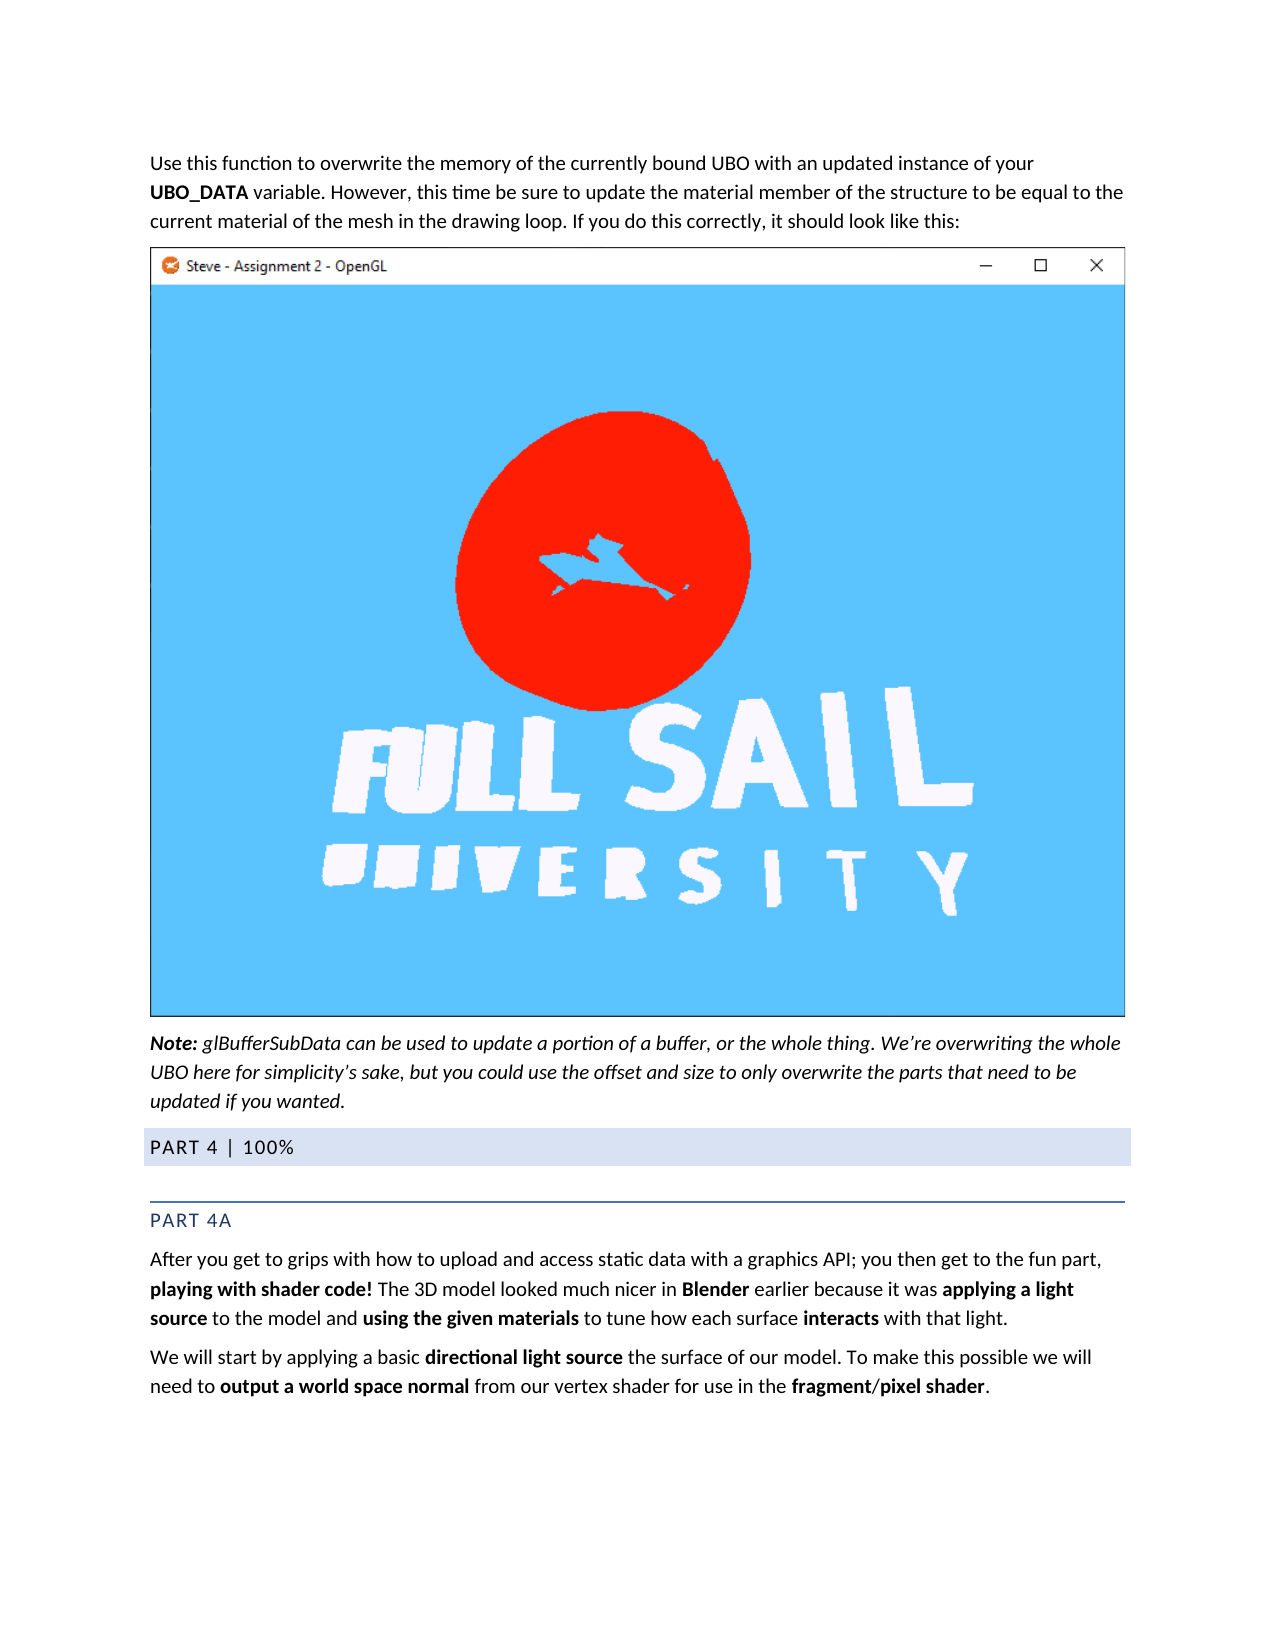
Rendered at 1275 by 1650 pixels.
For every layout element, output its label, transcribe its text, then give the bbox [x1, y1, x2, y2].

text Note: glBufferSubData can be used to update a portion of a buffer, or the whole thing. We’re overwriting the whole UBO here for simplicity’s sake, but you could use the offset and size to only overwrite the parts that need to be updated if you wanted. [150, 1030, 1125, 1114]
text Use this function to overwrite the memory of the currently bound UBO with an updated instance of your UBO_DATA variable. However, this time be sure to update the material member of the structure to be equal to the current material of the mesh in the drawing loop. If you do this correctly, it should look like this: [150, 150, 1125, 234]
picture [150, 247, 1125, 1017]
text After you get to grips with how to upload and access static data with a graphics API; you then get to the fun part, playing with shader code! The 3D model looked much nicer in Blender earlier because it was applying a light source to the model and using the given materials to tune how each surface interacts with that light. [150, 1247, 1125, 1330]
subtitle Part 4 | 100% [150, 1135, 1125, 1160]
subtitle Part 4a [150, 1203, 1125, 1232]
text We will start by applying a basic directional light source the surface of our model. To make this possible we will need to output a world space normal from our vertex shader for use in the fragment/pixel shader. [150, 1344, 1125, 1399]
